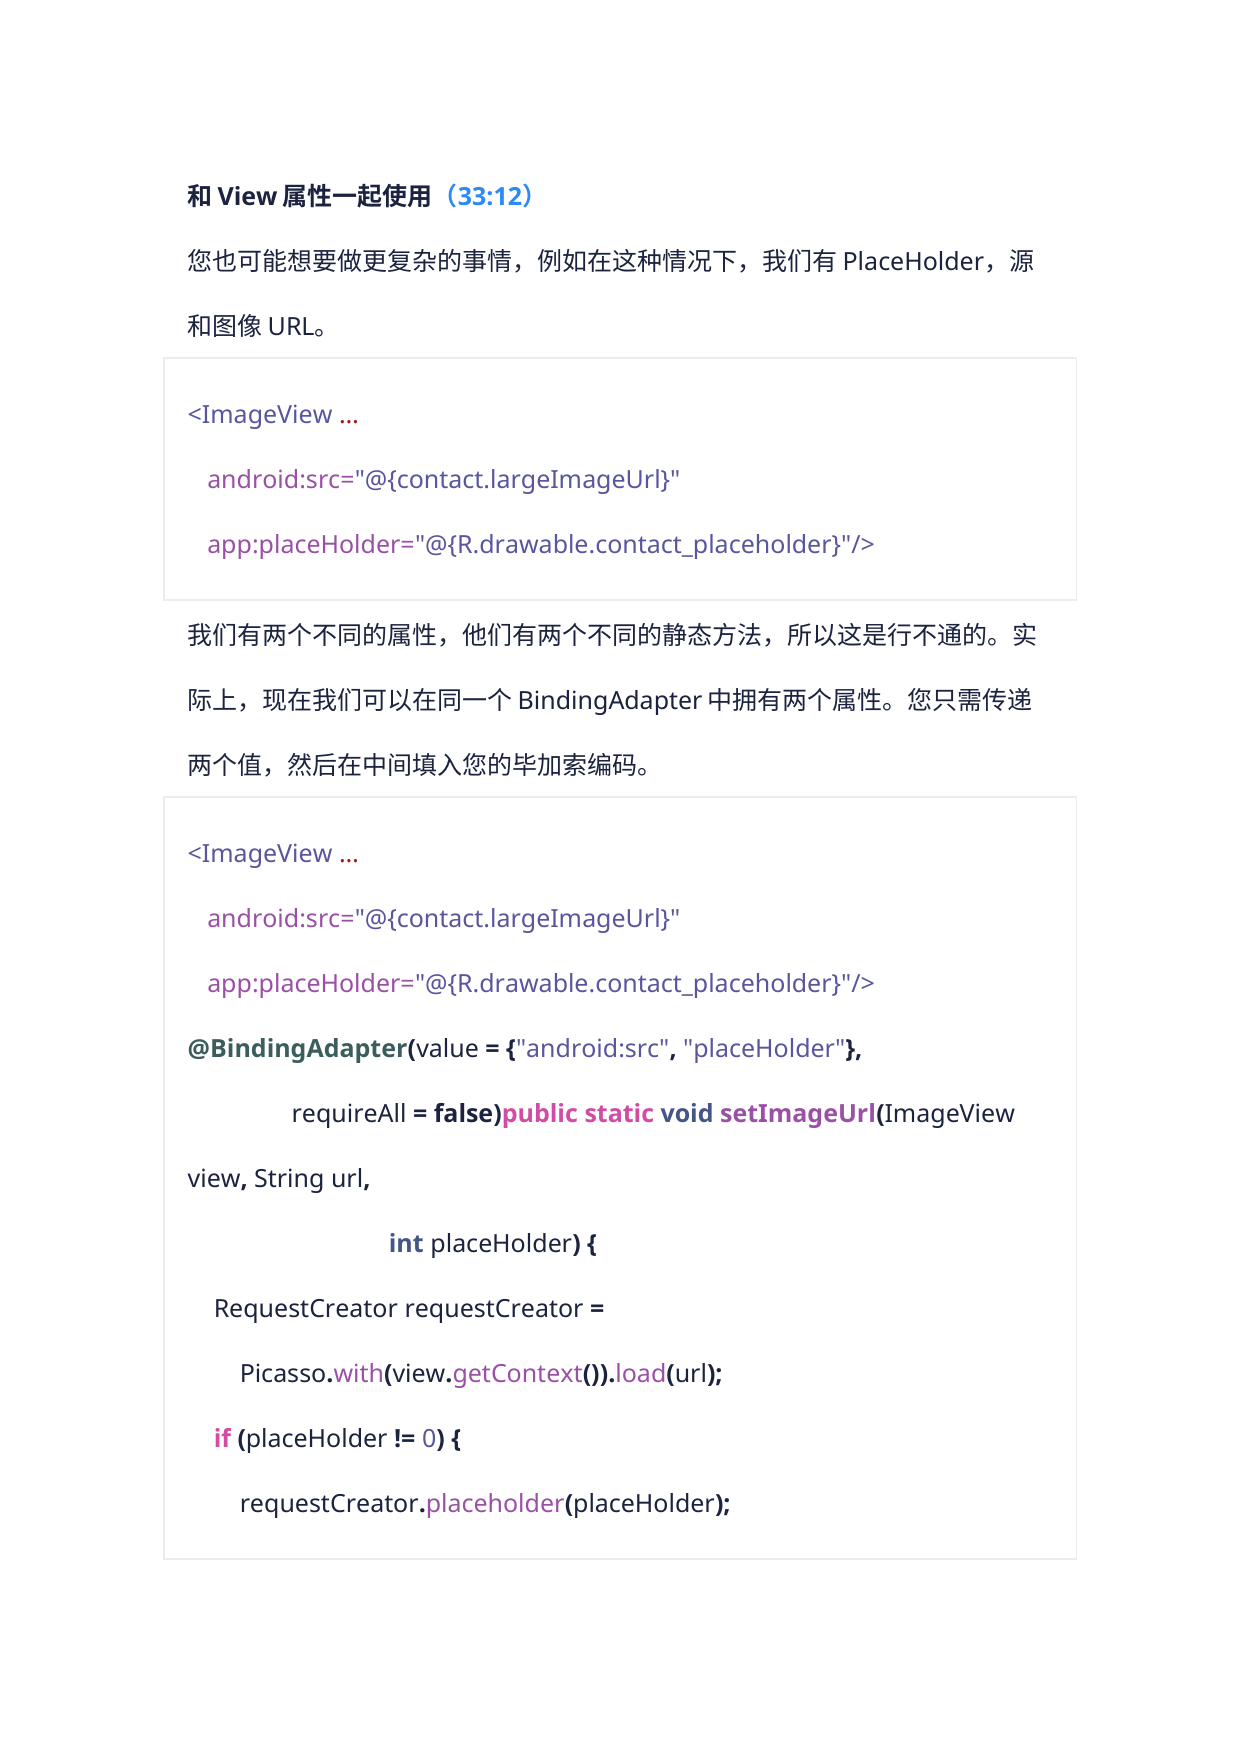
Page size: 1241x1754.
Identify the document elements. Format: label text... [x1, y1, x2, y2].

text Picasso.with(view.getContext()).load(url); [187, 1340, 1053, 1405]
text requestCreator.placeholder(placeHolder); [165, 1446, 1076, 1558]
text 您也可能想要做更复杂的事情，例如在这种情况下，我们有PlaceHolder，源和图像URL。 [187, 227, 1053, 357]
text 我们有两个不同的属性，他们有两个不同的静态方法，所以这是行不通的。实际上，现在我们可以在同一个BindingAdapter中拥有两个属性。您只需传递两个值，然后在中间填入您的毕加索编码。 [187, 601, 1053, 796]
text app:placeHolder="@{R.drawable.contact_placeholder}"/> [187, 950, 1053, 1015]
text app:placeHolder="@{R.drawable.contact_placeholder}"/> [165, 487, 1076, 599]
subtitle 和View属性一起使用（33:12） [187, 162, 1053, 227]
text <ImageView … [165, 359, 1076, 446]
text @BindingAdapter(value = {"android:src", "placeHolder"}, [187, 1015, 1053, 1080]
text android:src="@{contact.largeImageUrl}" [187, 446, 1053, 487]
text RequestCreator requestCreator = [187, 1275, 1053, 1340]
text android:src="@{contact.largeImageUrl}" [187, 885, 1053, 950]
text int placeHolder) { [187, 1210, 1053, 1275]
text requireAll = false)public static void setImageUrl(ImageView view, String url, [187, 1080, 1053, 1210]
text if (placeHolder != 0) { [187, 1405, 1053, 1446]
text <ImageView … [165, 798, 1076, 885]
